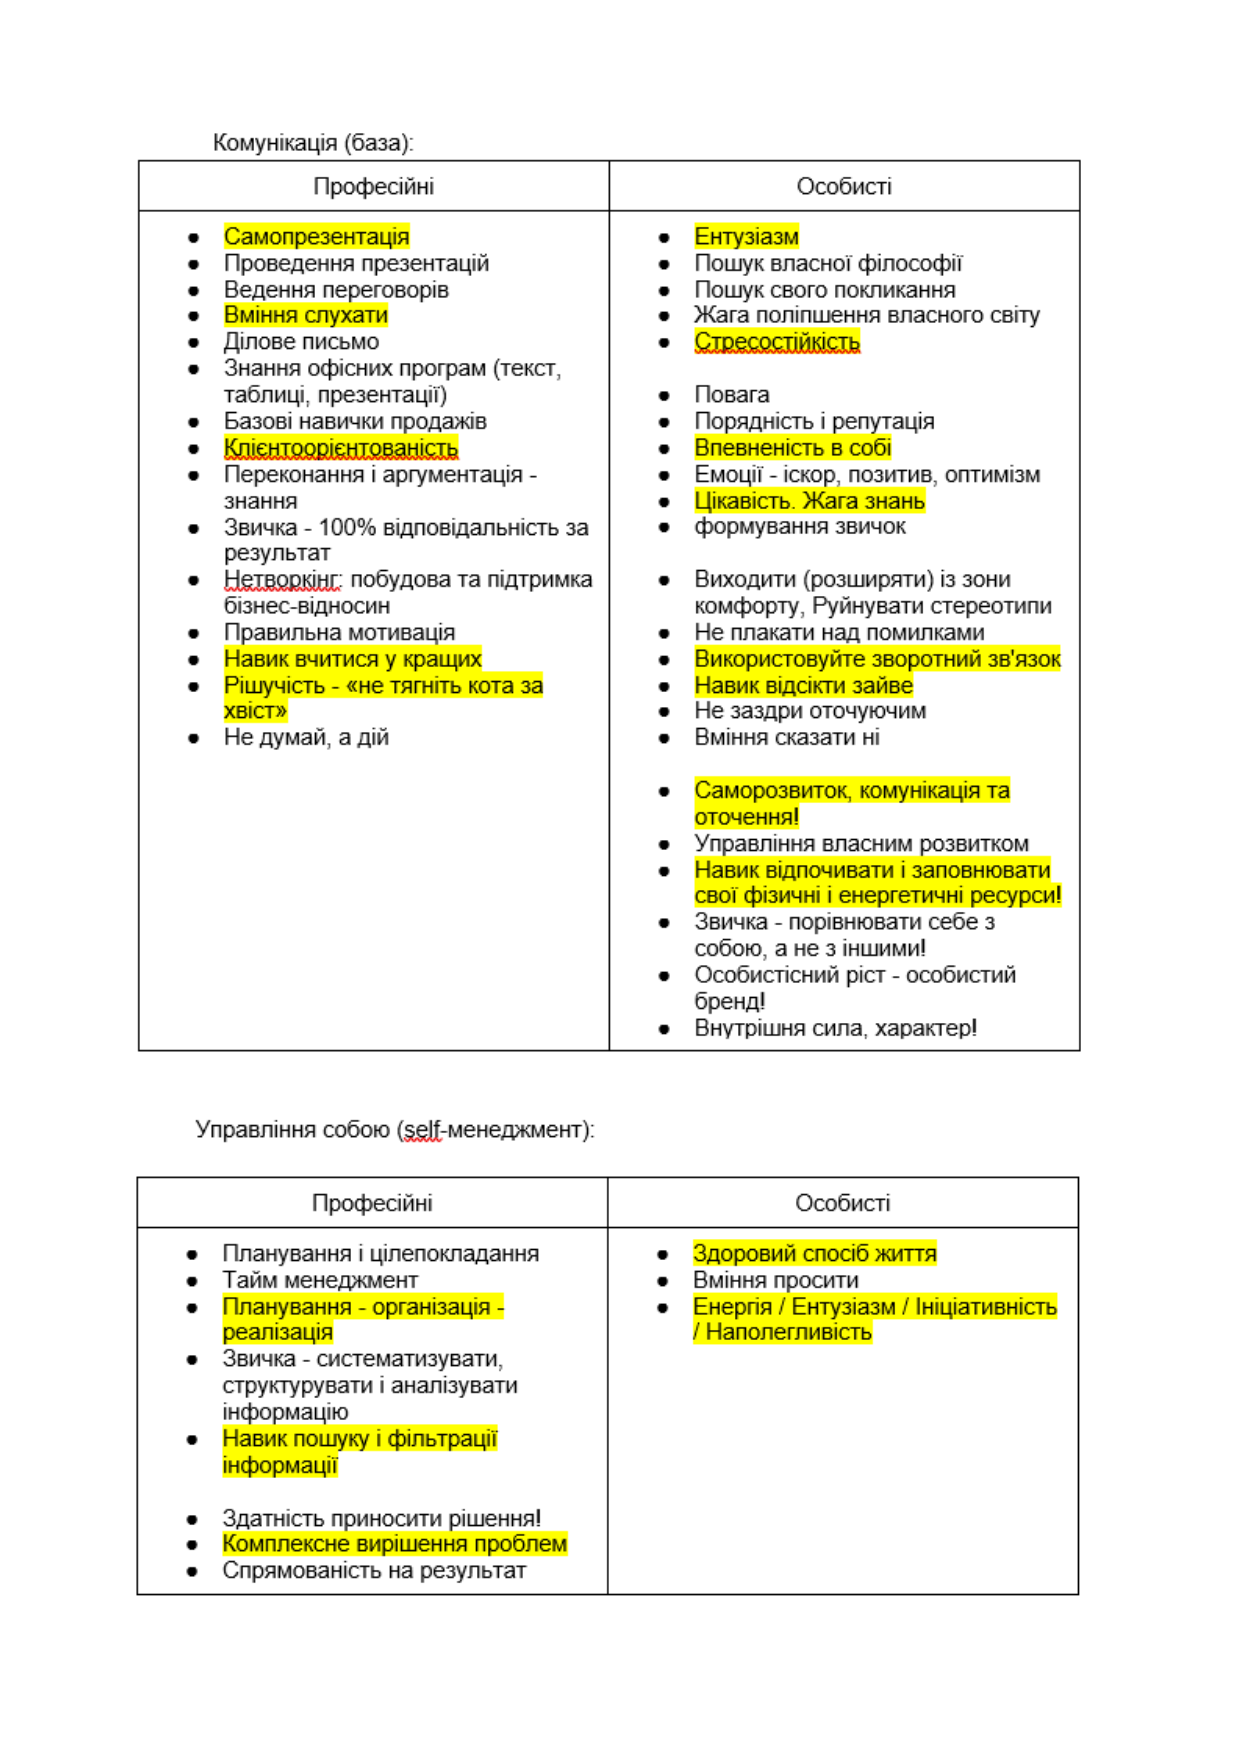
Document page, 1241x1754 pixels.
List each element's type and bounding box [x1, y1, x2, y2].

picture [118, 1101, 1103, 1616]
picture [118, 118, 1106, 1083]
